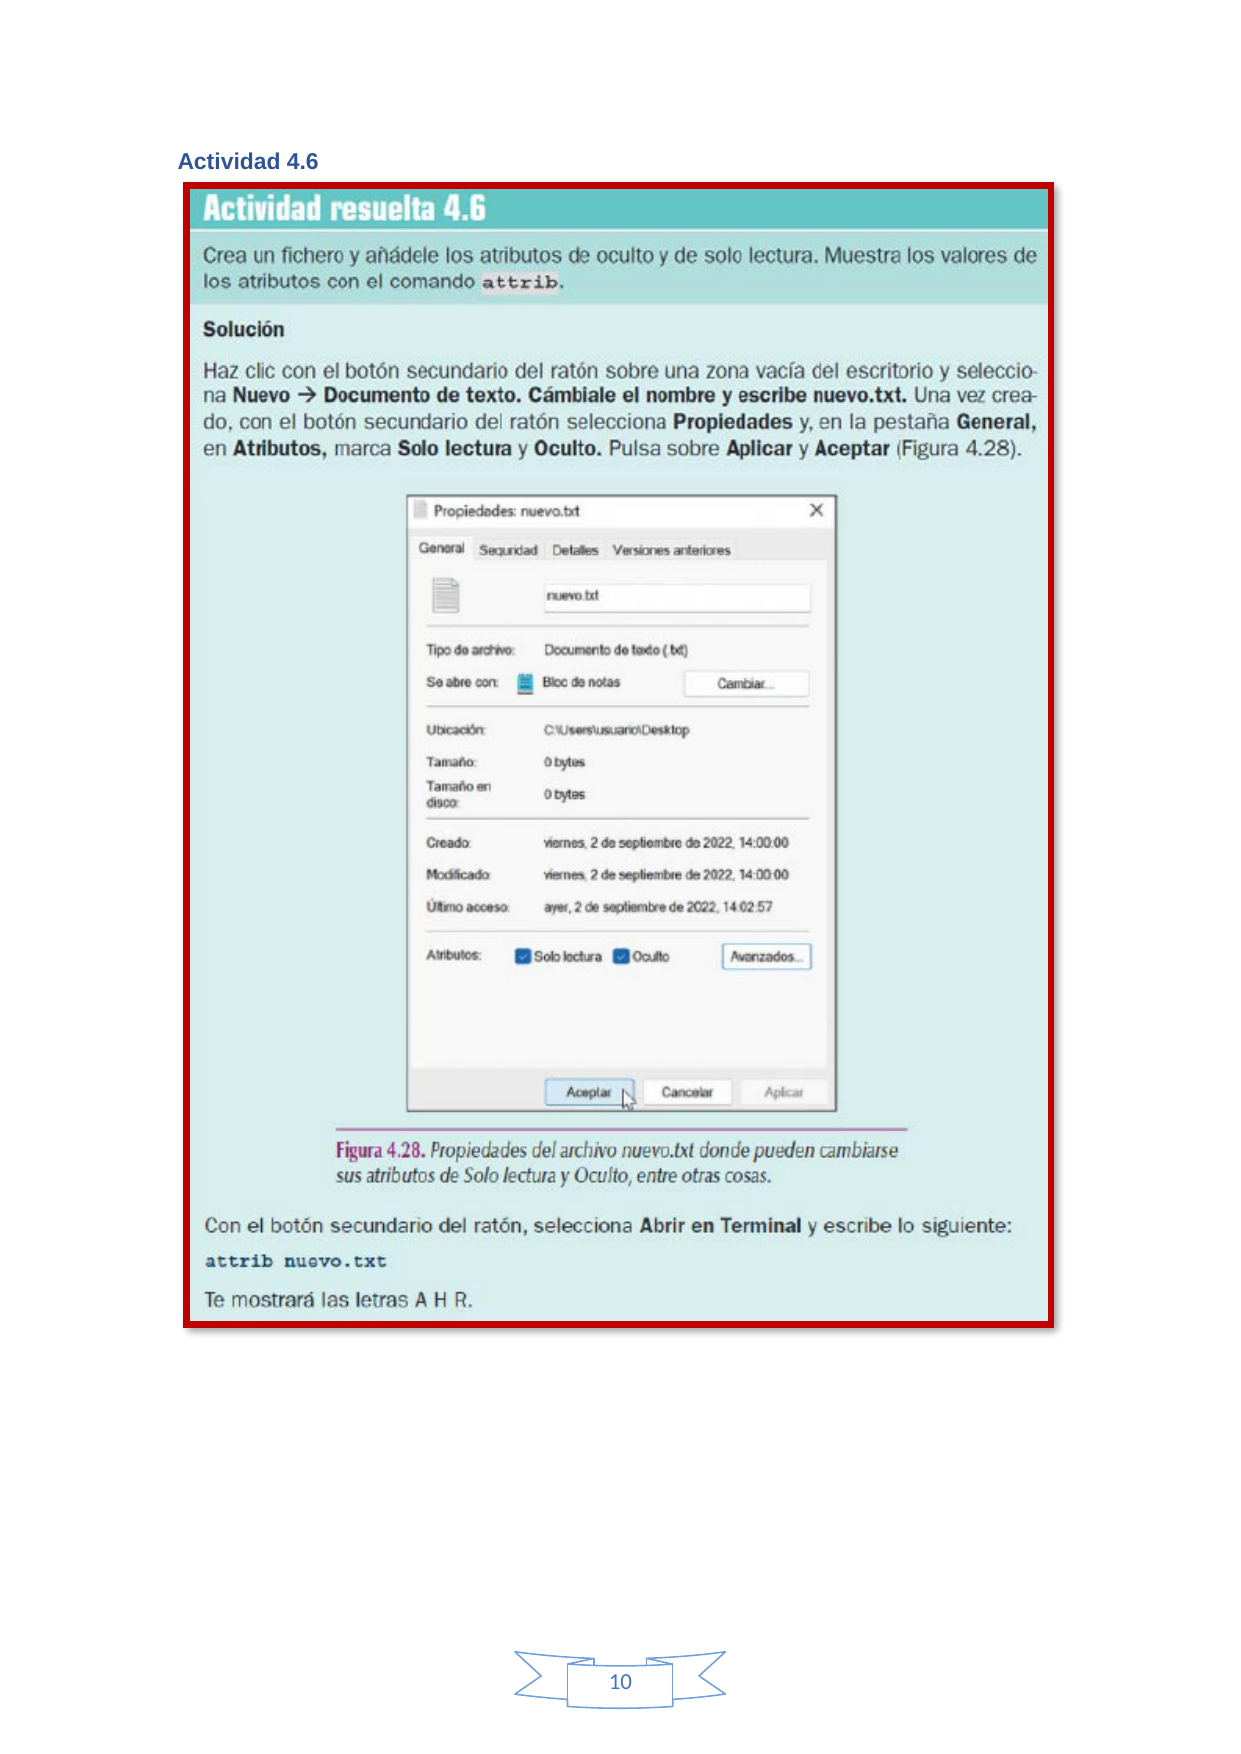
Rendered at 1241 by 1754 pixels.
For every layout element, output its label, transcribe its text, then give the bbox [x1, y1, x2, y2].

subtitle Actividad 4.6 [177, 148, 1063, 174]
picture [190, 189, 1048, 1321]
